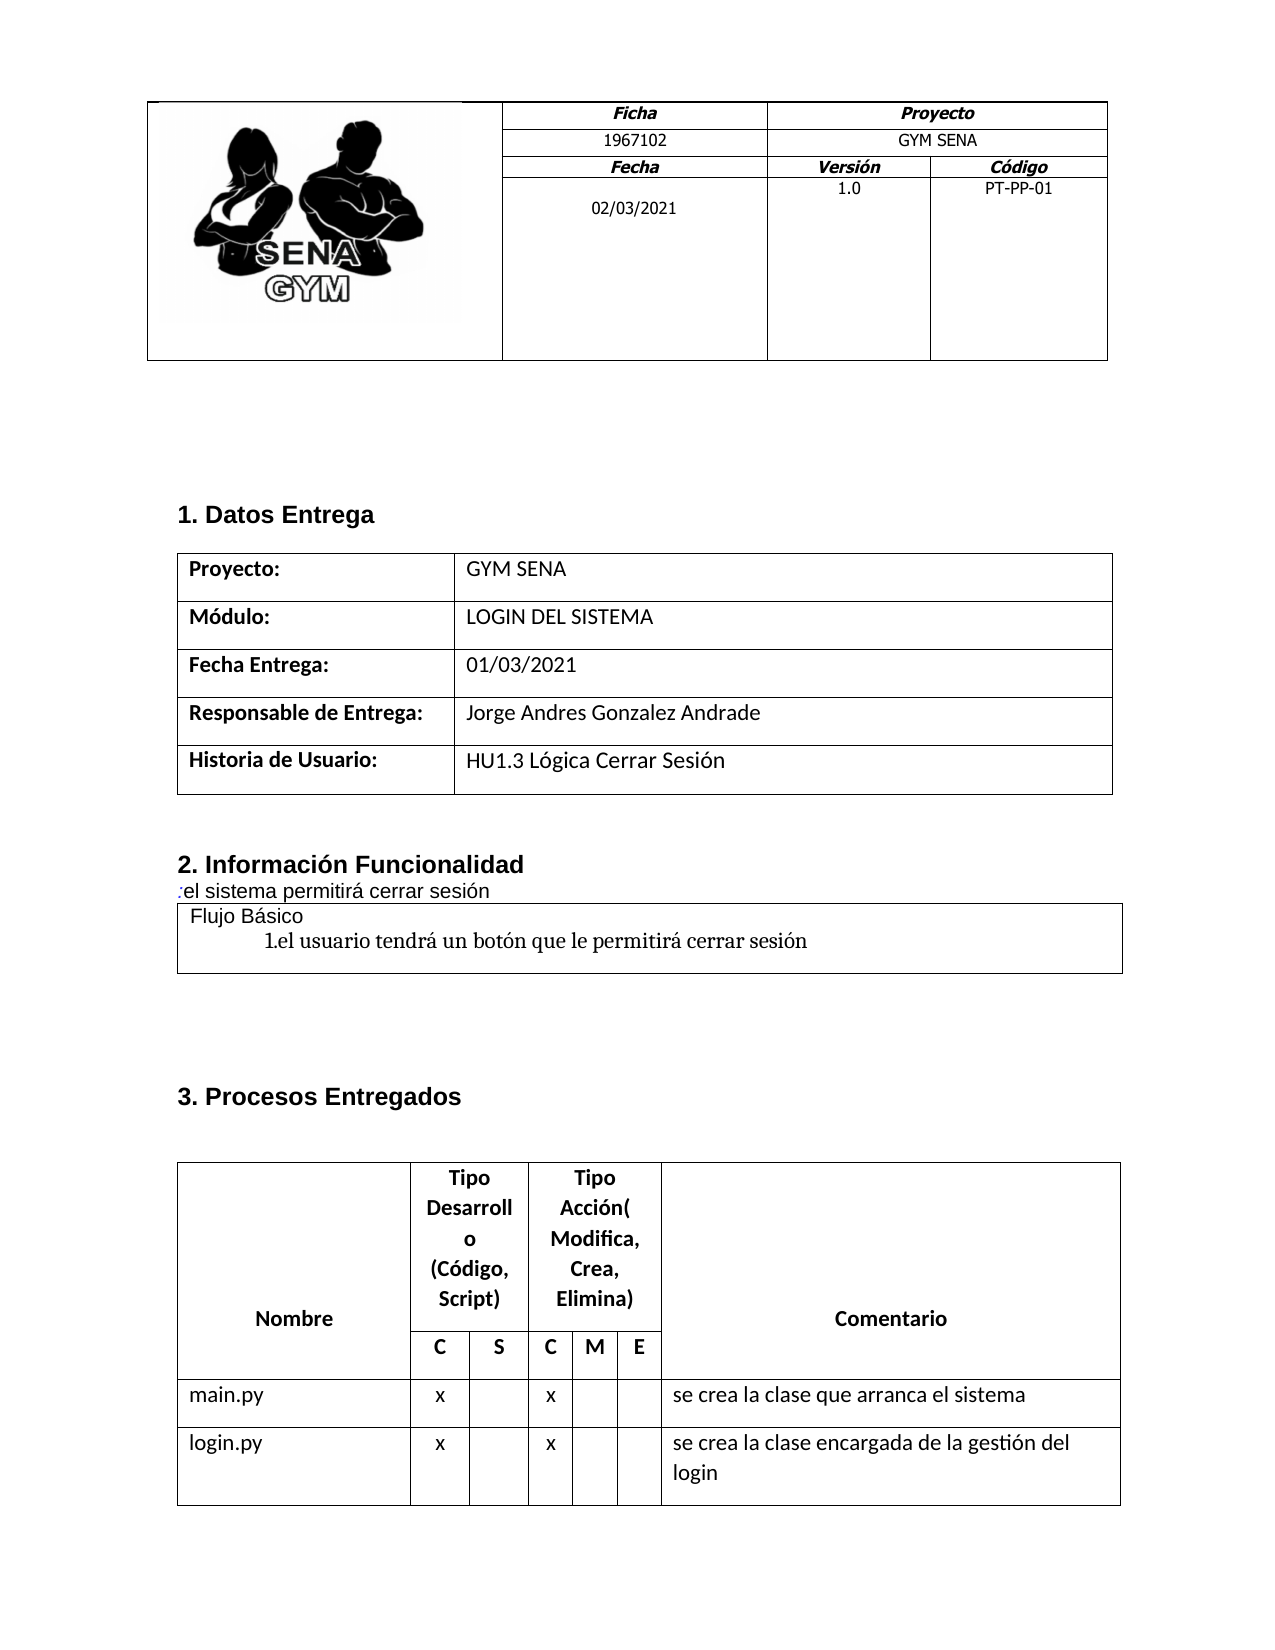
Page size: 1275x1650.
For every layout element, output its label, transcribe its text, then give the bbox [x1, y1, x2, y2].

table_cell x [411, 1428, 469, 1504]
subtitle 2. Información Funcionalidad [177, 850, 1098, 878]
table_cell se crea la clase encargada de la gestión del login [662, 1428, 1120, 1504]
table_header Proyecto: [178, 554, 454, 601]
table_cell [470, 1380, 528, 1427]
table_header GYM SENA [455, 554, 1112, 601]
table_header Nombre [178, 1163, 410, 1379]
table_cell C [411, 1332, 469, 1379]
table_cell LOGIN DEL SISTEMA [455, 602, 1112, 649]
table_cell login.py [178, 1428, 410, 1504]
table_cell [470, 1428, 528, 1504]
table_cell main.py [178, 1380, 410, 1427]
table_cell Jorge Andres Gonzalez Andrade [455, 698, 1112, 744]
table_cell M [573, 1332, 617, 1379]
table_cell S [470, 1332, 528, 1379]
table_cell C [529, 1332, 572, 1379]
table_cell x [529, 1428, 572, 1504]
table_cell [573, 1428, 617, 1504]
table_header Comentario [662, 1163, 1120, 1379]
table_cell [618, 1428, 661, 1504]
table_cell [573, 1380, 617, 1427]
table_cell Módulo: [178, 602, 454, 649]
subtitle 3. Procesos Entregados [177, 1082, 1098, 1110]
table_header Flujo Básico 1.el usuario tendrá un botón que le permitirá cerrar sesión [178, 904, 1122, 973]
subtitle 1. Datos Entrega [177, 501, 1098, 529]
table_cell x [529, 1380, 572, 1427]
text :el sistema permitirá cerrar sesión [177, 878, 1098, 902]
table_cell Historia de Usuario: [178, 746, 454, 793]
table_cell HU1.3 Lógica Cerrar Sesión [455, 746, 1112, 793]
table_header Tipo Acción( Modifica, Crea, Elimina) [529, 1163, 661, 1331]
table_cell Fecha Entrega: [178, 650, 454, 697]
picture [158, 102, 462, 323]
table_cell Responsable de Entrega: [178, 698, 454, 744]
table_cell E [618, 1332, 661, 1379]
table_cell x [411, 1380, 469, 1427]
table_cell 01/03/2021 [455, 650, 1112, 697]
table_cell se crea la clase que arranca el sistema [662, 1380, 1120, 1427]
table_cell [618, 1380, 661, 1427]
table_header Tipo Desarrollo (Código, Script) [411, 1163, 528, 1331]
